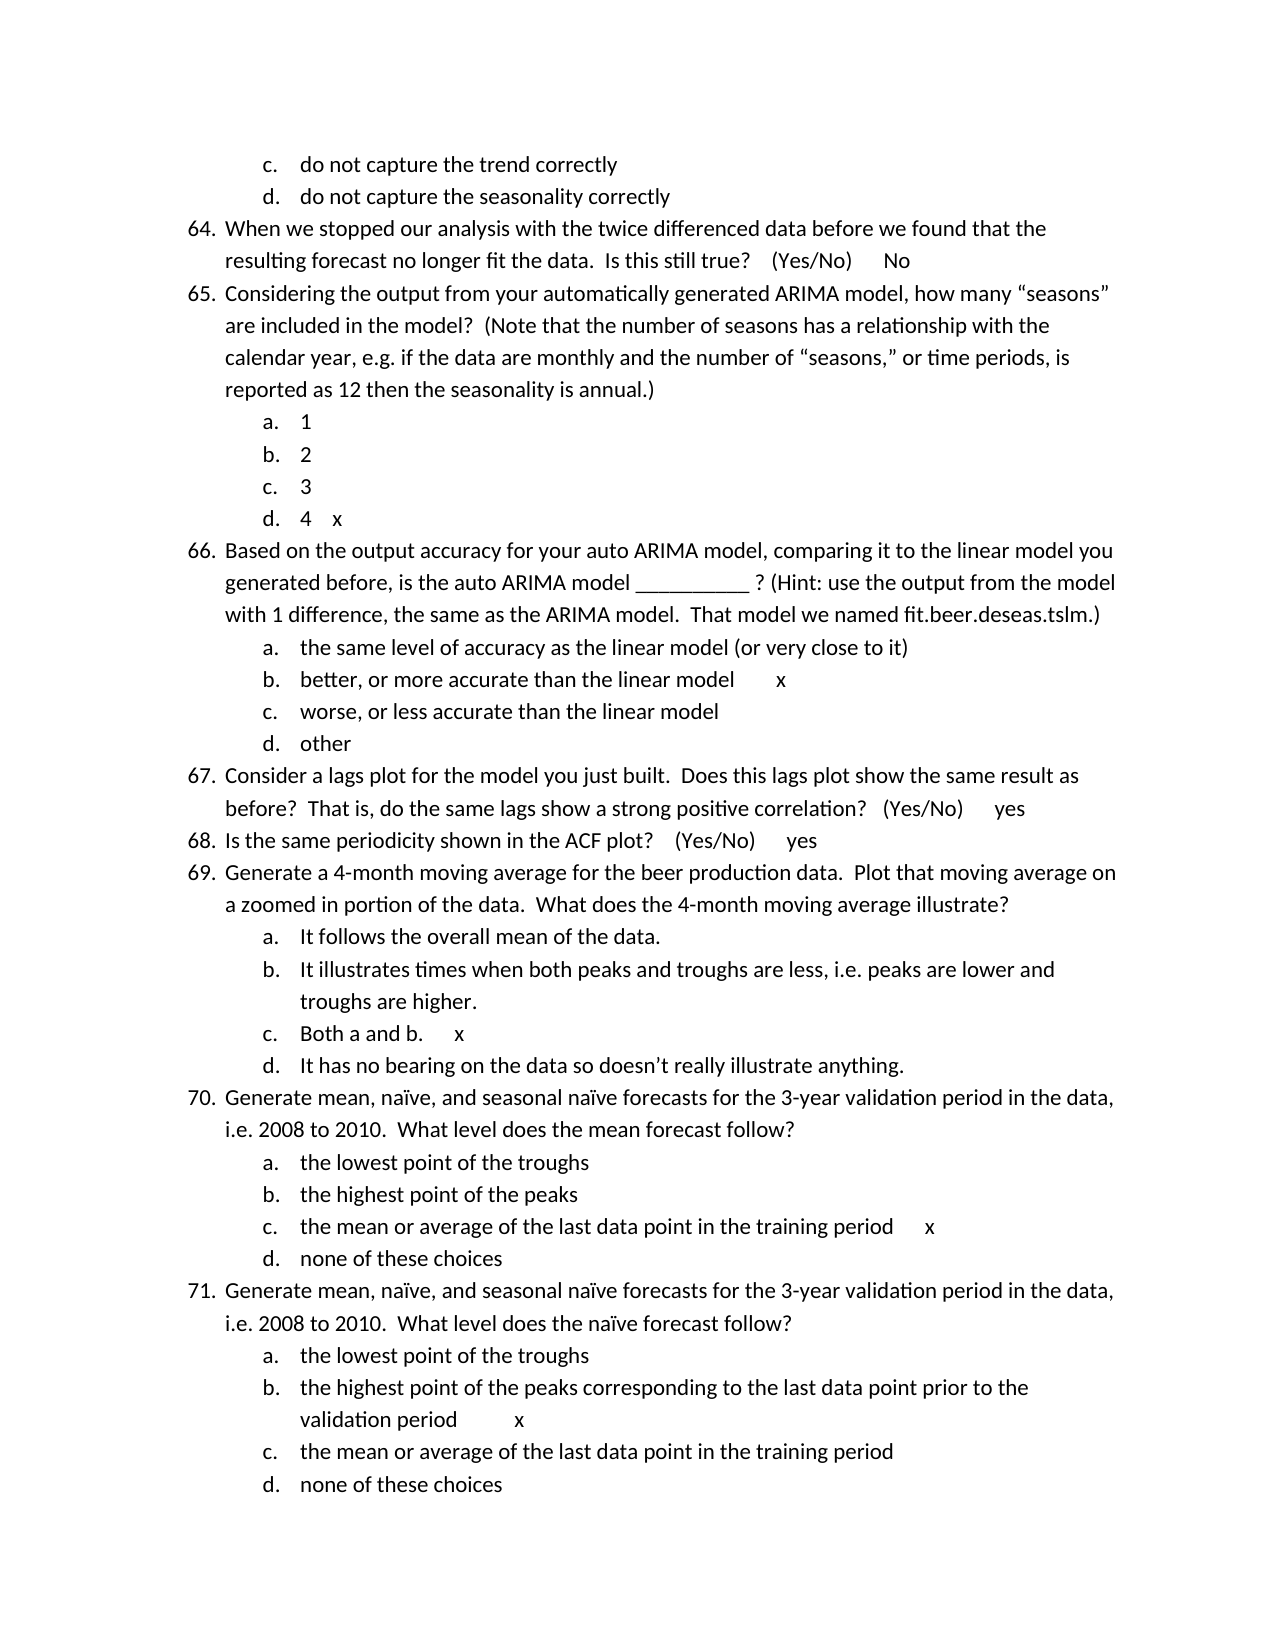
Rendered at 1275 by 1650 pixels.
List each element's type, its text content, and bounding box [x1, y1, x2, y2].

list 2 [262, 440, 1125, 468]
list 3 [262, 472, 1125, 500]
list the highest point of the peaks [262, 1180, 1125, 1208]
list Is the same periodicity shown in the ACF plot? (Yes/No) yes [187, 826, 1125, 854]
list other [262, 729, 1125, 757]
list 4 x [262, 504, 1125, 532]
list the lowest point of the troughs [262, 1148, 1125, 1176]
list do not capture the trend correctly [262, 150, 1125, 178]
list the highest point of the peaks corresponding to the last data point prior to the validation period x [262, 1373, 1125, 1433]
list the mean or average of the last data point in the training period [262, 1437, 1125, 1466]
list do not capture the seasonality correctly [262, 182, 1125, 210]
list the lowest point of the troughs [262, 1341, 1125, 1369]
list Generate mean, naïve, and seasonal naïve forecasts for the 3-year validation period in the data, i.e. 2008 to 2010. What level does the naïve forecast follow? [187, 1277, 1125, 1337]
list Based on the output accuracy for your auto ARIMA model, comparing it to the linear model you generated before, is the auto ARIMA model __________ ? (Hint: use the output from the model with 1 difference, the same as the ARIMA model. That model we named fit.beer.deseas.tslm.) [187, 536, 1125, 629]
list 1 [262, 407, 1125, 436]
list It has no bearing on the data so doesn’t really illustrate anything. [262, 1051, 1125, 1079]
list none of these choices [262, 1470, 1125, 1498]
list It follows the overall mean of the data. [262, 922, 1125, 951]
list Generate mean, naïve, and seasonal naïve forecasts for the 3-year validation period in the data, i.e. 2008 to 2010. What level does the mean forecast follow? [187, 1083, 1125, 1144]
list When we stopped our analysis with the twice differenced data before we found that the resulting forecast no longer fit the data. Is this still true? (Yes/No) No [187, 214, 1125, 274]
list better, or more accurate than the linear model x [262, 665, 1125, 693]
list Consider a lags plot for the model you just built. Does this lags plot show the same result as before? That is, do the same lags show a strong positive correlation? (Yes/No) yes [187, 762, 1125, 822]
list the same level of accuracy as the linear model (or very close to it) [262, 633, 1125, 661]
list none of these choices [262, 1244, 1125, 1272]
list Generate a 4-month moving average for the beer production data. Plot that moving average on a zoomed in portion of the data. What does the 4-month moving average illustrate? [187, 858, 1125, 918]
list It illustrates times when both peaks and troughs are less, i.e. peaks are lower and troughs are higher. [262, 955, 1125, 1015]
list worse, or less accurate than the linear model [262, 697, 1125, 725]
list the mean or average of the last data point in the training period x [262, 1212, 1125, 1240]
list Both a and b. x [262, 1019, 1125, 1047]
